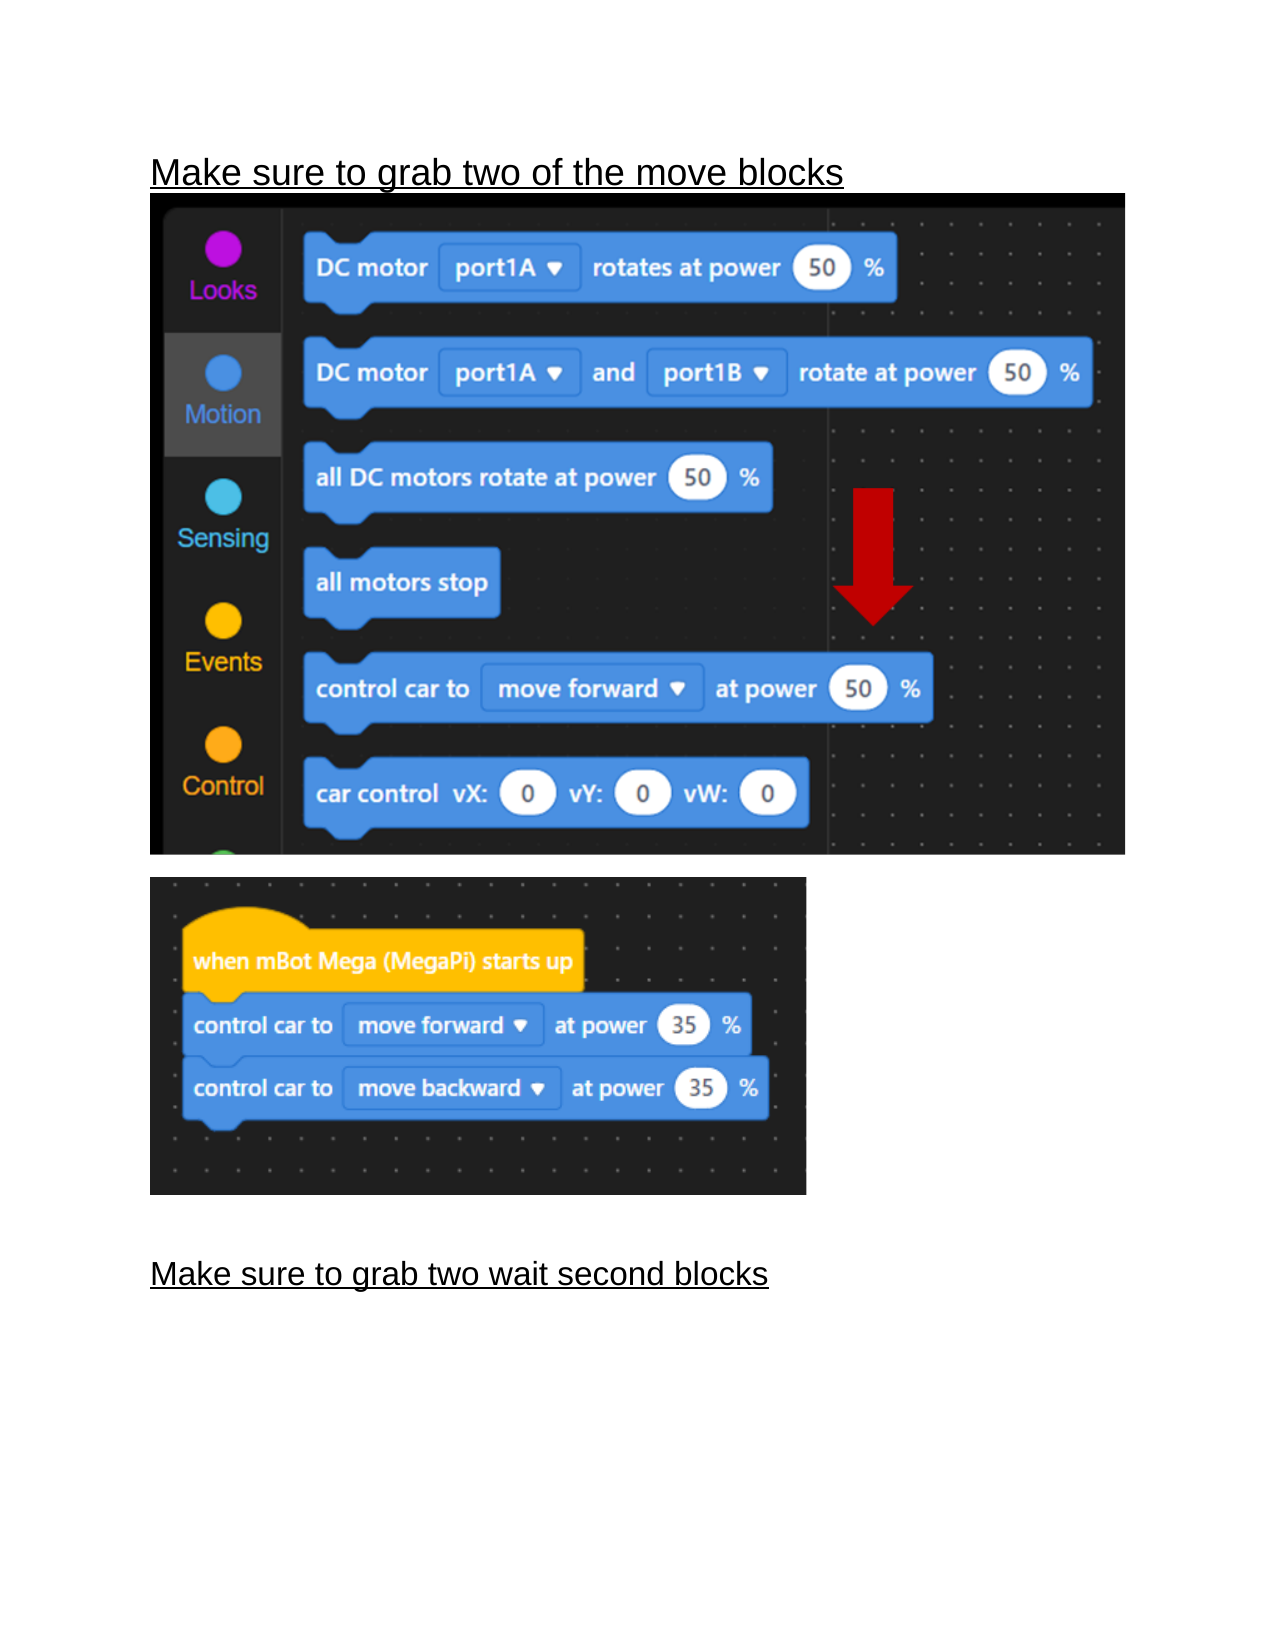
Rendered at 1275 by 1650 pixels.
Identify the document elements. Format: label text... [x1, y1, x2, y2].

picture [150, 193, 1125, 856]
text Make sure to grab two of the move blocks [150, 150, 1125, 193]
picture [150, 877, 807, 1195]
text Make sure to grab two wait second blocks [150, 1254, 1125, 1292]
